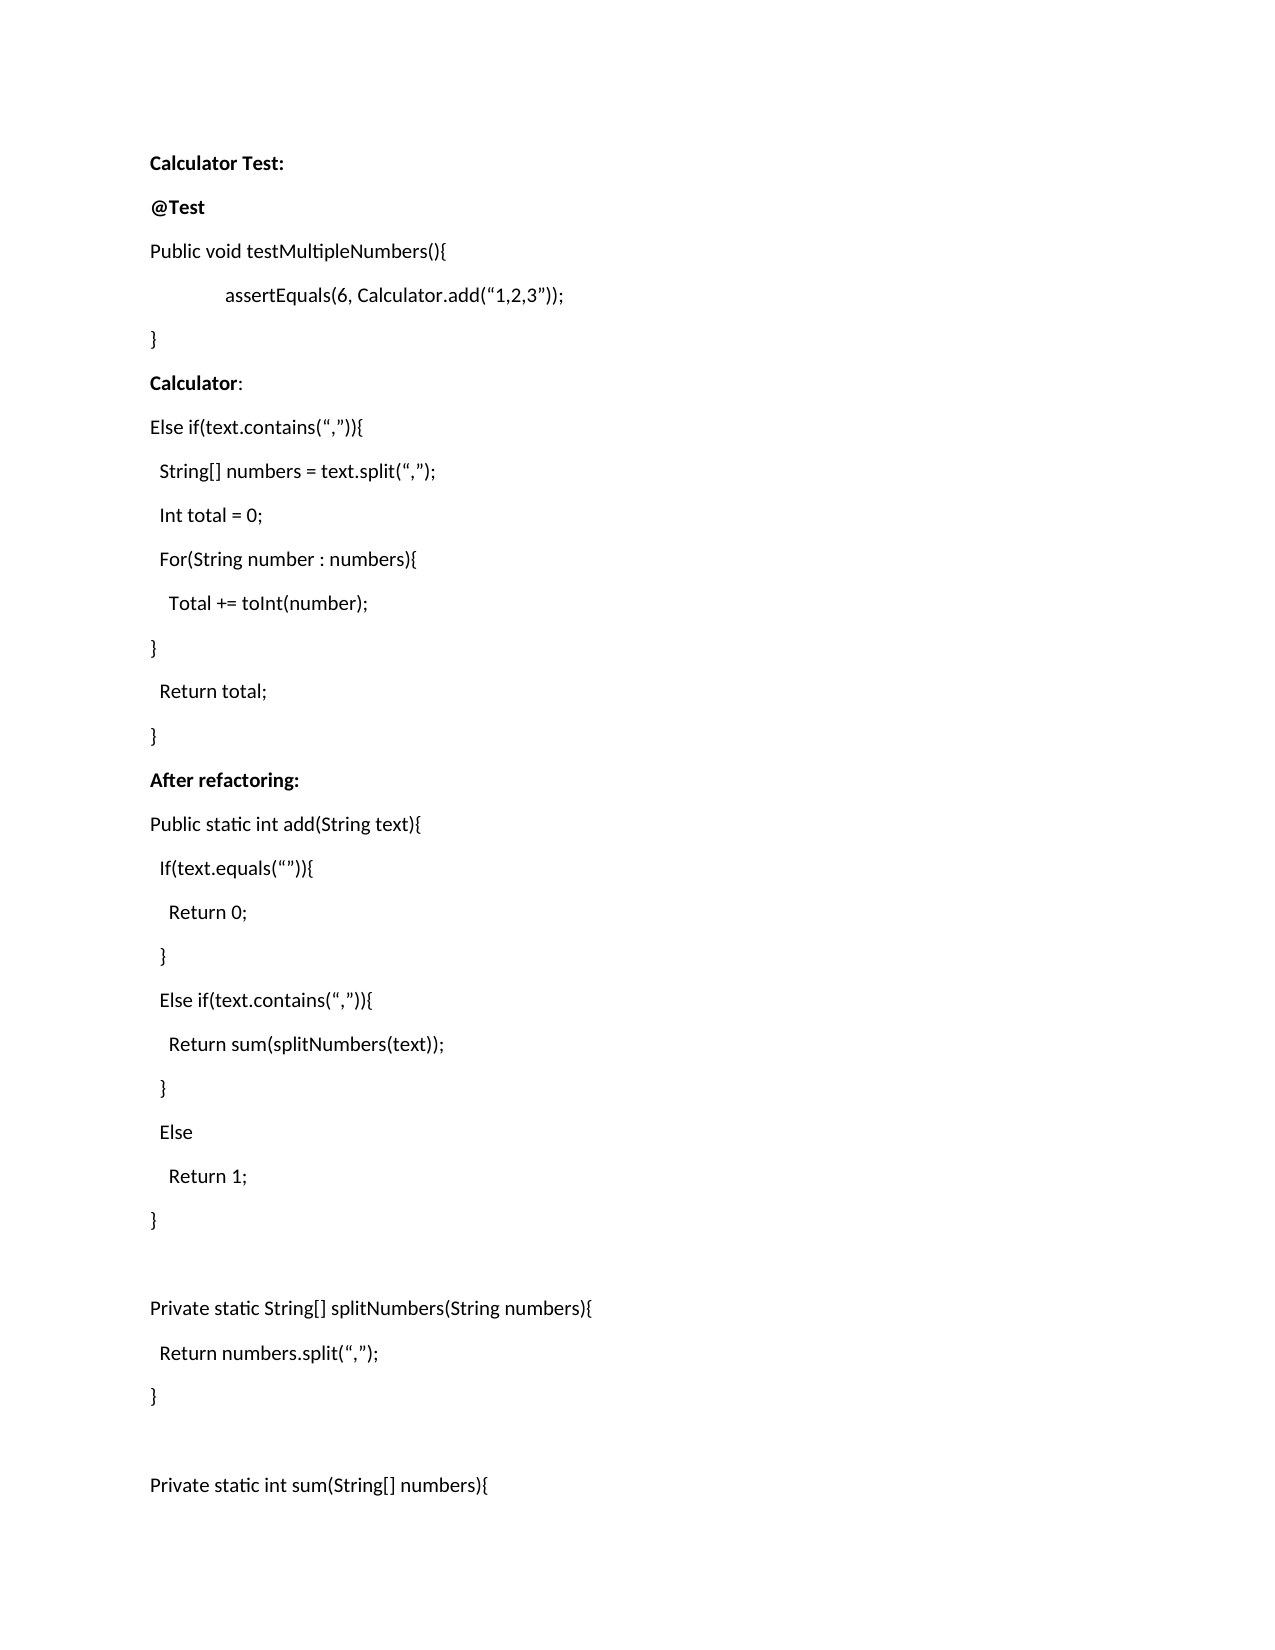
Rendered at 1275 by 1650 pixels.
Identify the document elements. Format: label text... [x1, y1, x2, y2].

text Else [150, 1119, 1125, 1145]
text Else if(text.contains(“,”)){ [150, 414, 1125, 440]
text } [150, 326, 1125, 352]
text Int total = 0; [150, 502, 1125, 528]
text } [150, 1384, 1125, 1409]
text assertEquals(6, Calculator.add(“1,2,3”)); [150, 282, 1125, 308]
text After refactoring: [150, 767, 1125, 792]
text Calculator Test: [150, 150, 1125, 175]
text If(text.equals(“”)){ [150, 855, 1125, 880]
text } [150, 943, 1125, 968]
text Total += toInt(number); [150, 591, 1125, 616]
text Private static String[] splitNumbers(String numbers){ [150, 1296, 1125, 1321]
text String[] numbers = text.split(“,”); [150, 458, 1125, 484]
text Return numbers.split(“,”); [150, 1340, 1125, 1365]
text Return 1; [150, 1163, 1125, 1189]
text } [150, 635, 1125, 660]
text @Test [150, 194, 1125, 219]
text Public static int add(String text){ [150, 811, 1125, 836]
text } [150, 1075, 1125, 1101]
text Public void testMultipleNumbers(){ [150, 238, 1125, 263]
text For(String number : numbers){ [150, 547, 1125, 572]
text Else if(text.contains(“,”)){ [150, 987, 1125, 1013]
text Calculator: [150, 370, 1125, 396]
text Return 0; [150, 899, 1125, 924]
text Return total; [150, 679, 1125, 704]
text } [150, 723, 1125, 748]
text } [150, 1207, 1125, 1233]
text Return sum(splitNumbers(text)); [150, 1031, 1125, 1057]
text Private static int sum(String[] numbers){ [150, 1472, 1125, 1497]
